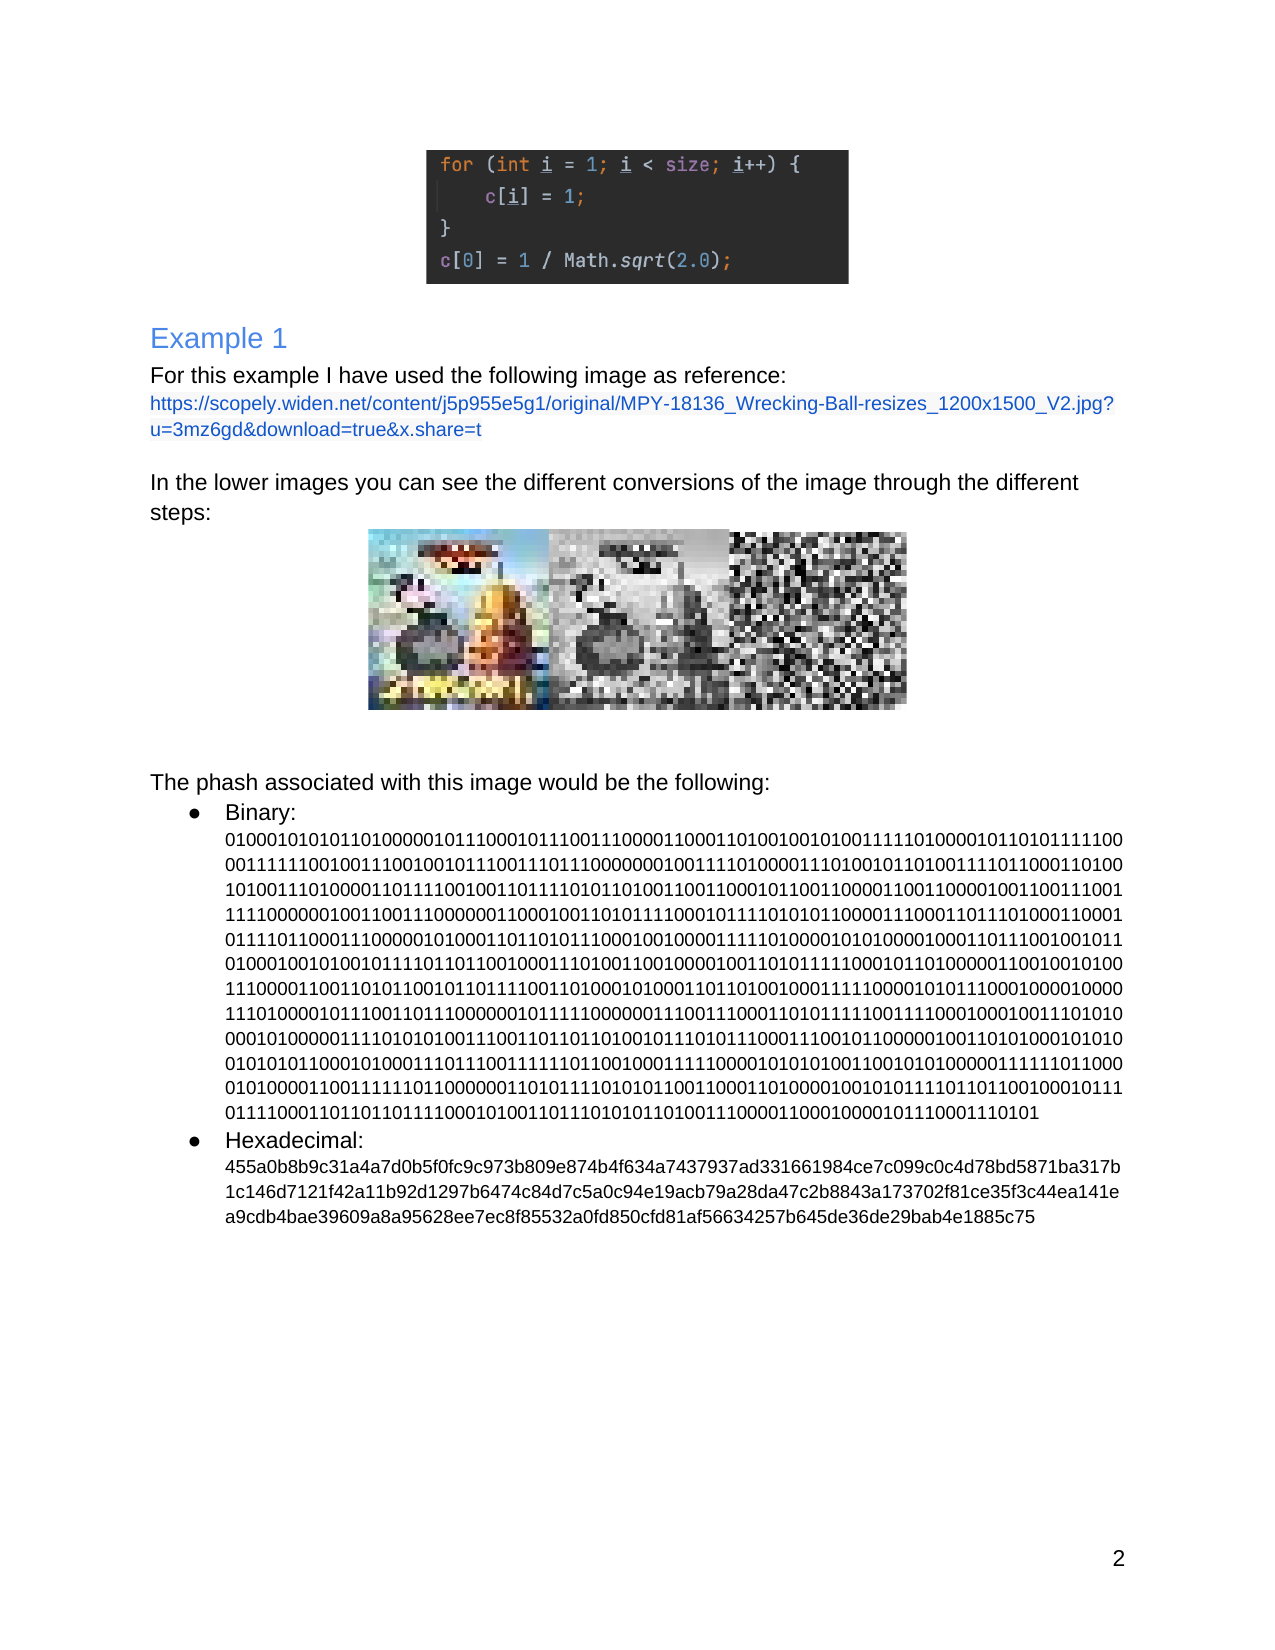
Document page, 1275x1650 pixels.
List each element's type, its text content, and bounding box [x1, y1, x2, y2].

list Hexadecimal: 455a0b8b9c31a4a7d0b5f0fc9c973b809e874b4f634a7437937ad331661984ce7c099c0c4d78bd5871ba317b1c146d7121f42a11b92d1297b6474c84d7c5a0c94e19acb79a28da47c2b8843a173702f81ce35f3c44ea141ea9cdb4bae39609a8a95628ee7ec8f85532a0fd850cfd81af56634257b645de36de29bab4e1885c75 [187, 1127, 1125, 1227]
subtitle Example 1 [150, 321, 1125, 354]
text The phash associated with this image would be the following: [150, 769, 1125, 795]
text In the lower images you can see the different conversions of the image through the different steps: [150, 469, 1125, 526]
list Binary: [187, 799, 1125, 825]
text 0100010101011010000010111000101110011100001100011010010010100111110100001011010111110000111111001001110010010111001110111000000010011110100001110100101101001111011000110100101001110100001101111001001101111010110100110011000101100110000110011000010011001110011111000000100110011100000011000100110101111000101111010101100001110001101110100011000101111011000111000001010001101101011100010010000111110100001010100001000110111001001011010001001010010111101101100100011101001100100001001101011111000101101000001100100101001110000110011010110010110111100110100010100011011010010001111100001010111000100001000011101000010111001101110000001011111000000111001110001101011111001111000100010011101010000101000001111010101001110011011011010010111010111000111001011000001001101010001010100101010110001010001110111001111110110010001111100001010101001100101010000011111101100001010000110011111101100000011010111101010110011000110100001001010111101101100100010111011110001101101101111000101001101110101011010011100001100010000101110001110101 [225, 829, 1125, 1123]
picture [426, 150, 849, 284]
text For this example I have used the following image as reference: https://scopely.widen.net/content/j5p955e5g1/original/MPY-18136_Wrecking-Ball-resizes_1200x1500_V2.jpg?u=3mz6gd&download=true&x.share=t [150, 362, 1125, 441]
picture [368, 529, 907, 710]
